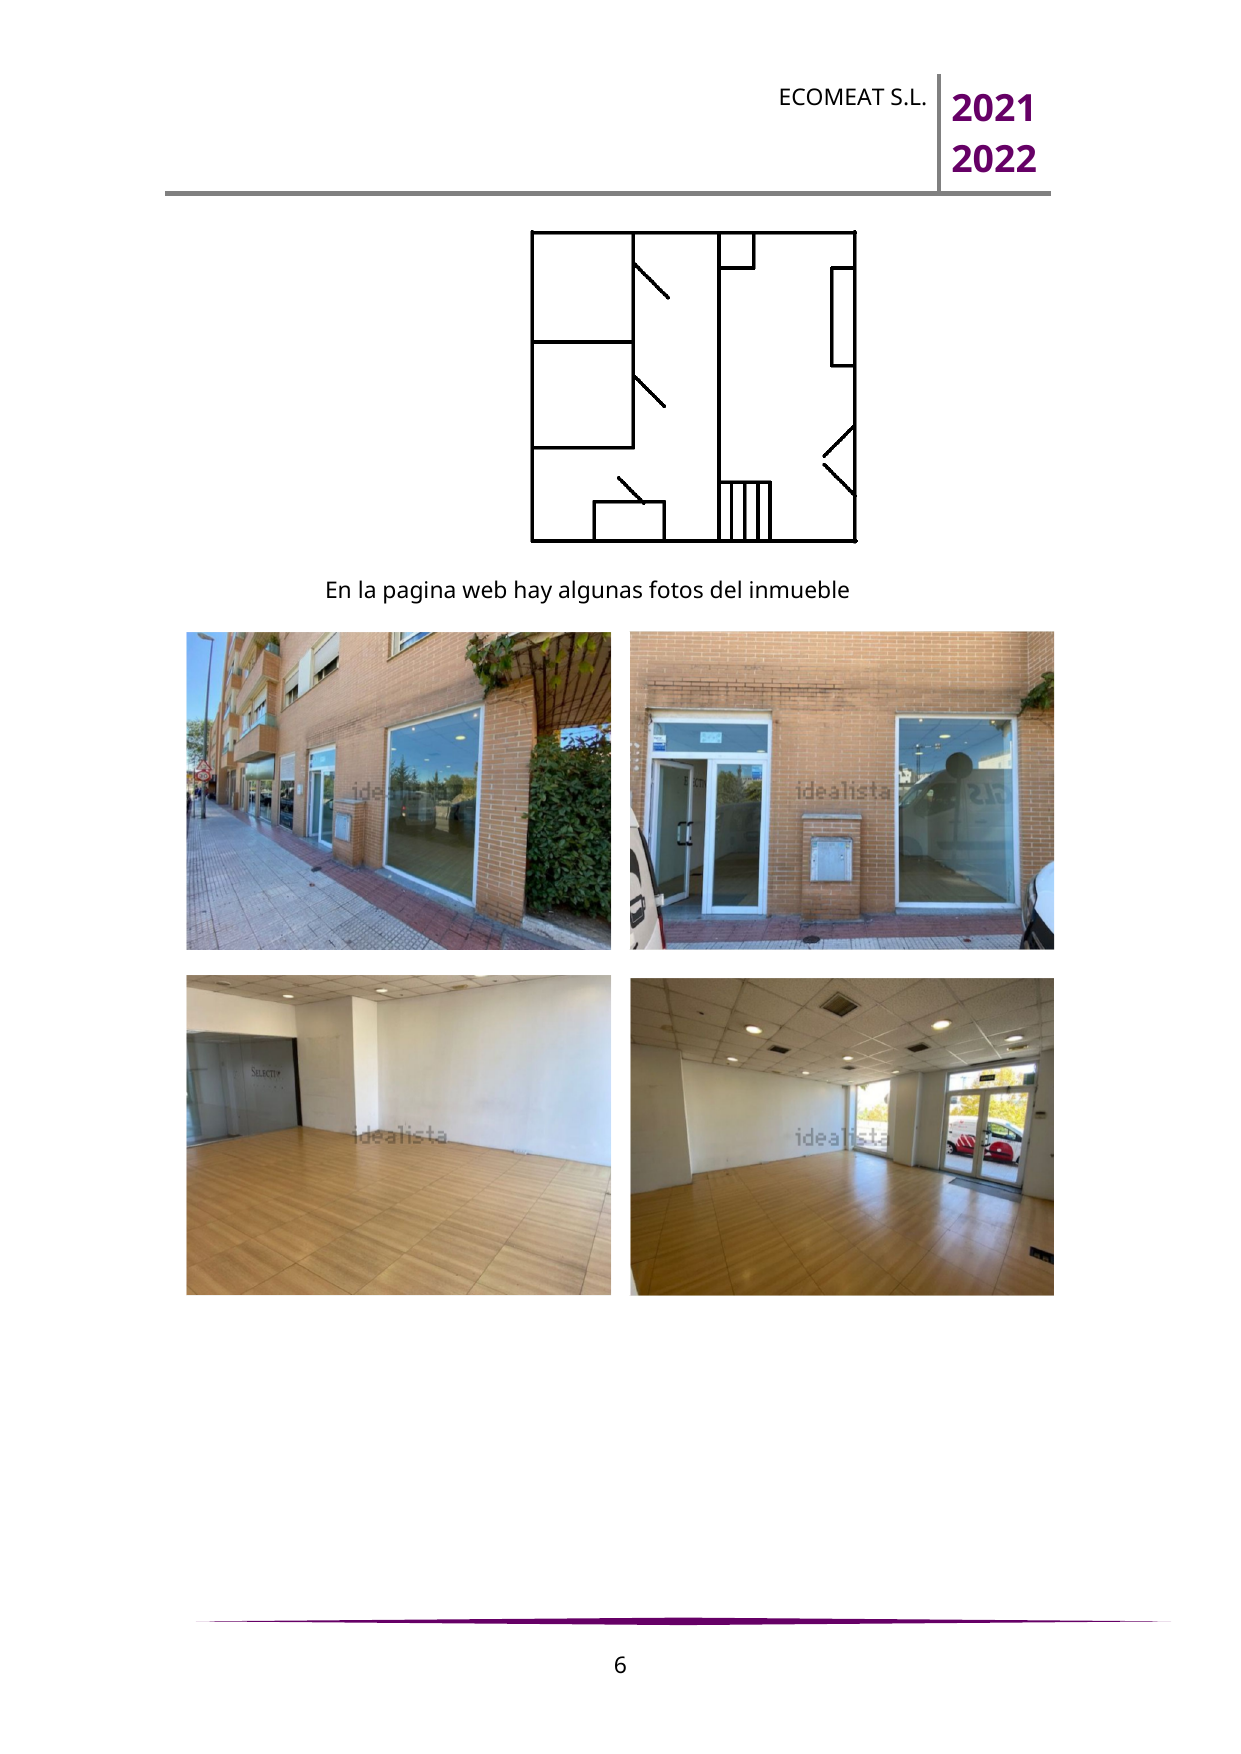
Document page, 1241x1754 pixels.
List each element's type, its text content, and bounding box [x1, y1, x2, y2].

picture [525, 226, 862, 549]
text En la pagina web hay algunas fotos del inmueble [325, 574, 1063, 605]
picture [186, 632, 612, 950]
picture [629, 978, 1055, 1296]
picture [186, 975, 612, 1296]
picture [629, 630, 1055, 950]
